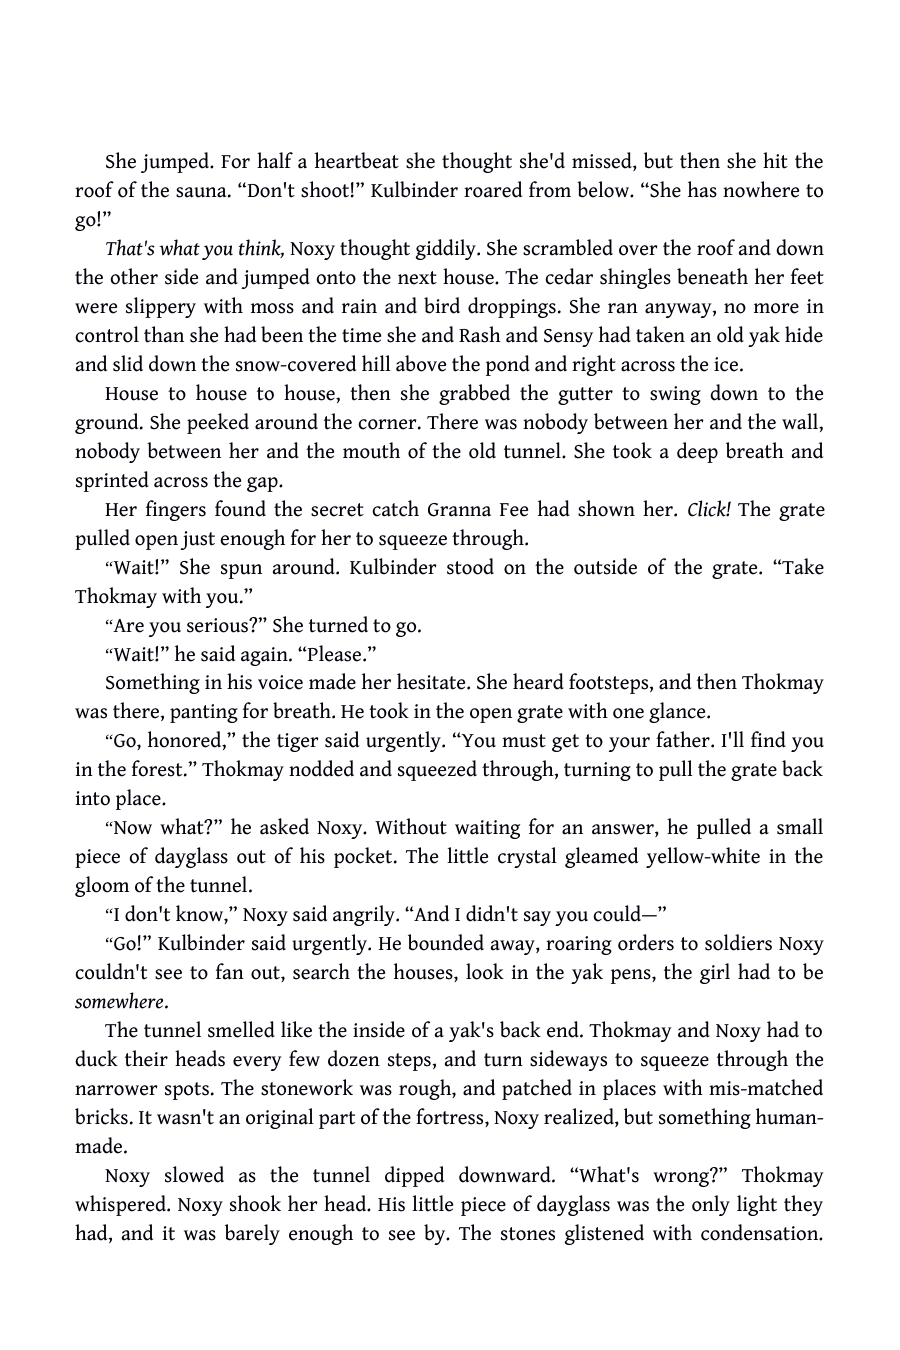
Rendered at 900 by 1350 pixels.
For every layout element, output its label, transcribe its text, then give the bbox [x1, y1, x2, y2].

text She jumped. For half a heartbeat she thought she'd missed, but then she hit the roof of the sauna. “Don't shoot!” Kulbinder roared from below. “She has nowhere to go!” [75, 151, 825, 233]
text “Wait!” he said again. “Please.” [75, 643, 825, 667]
text Her fingers found the secret catch Granna Fee had shown her. Click! The grate pulled open just enough for her to squeeze through. [75, 498, 825, 551]
text “Now what?” he asked Noxy. Without waiting for an answer, he pulled a small piece of dayglass out of his pocket. The little crystal gleamed yellow-white in the gloom of the tunnel. [75, 817, 825, 899]
text “Wait!” She spun around. Kulbinder stood on the outside of the grate. “Take Thokmay with you.” [75, 556, 825, 609]
text “Go, honored,” the tiger said urgently. “You must get to your father. I'll find you in the forest.” Thokmay nodded and squeezed through, turning to pull the grate back into place. [75, 730, 825, 812]
text “I don't know,” Noxy said angrily. “And I didn't say you could—” [75, 903, 825, 928]
text The tunnel smelled like the inside of a yak's back end. Thokmay and Noxy had to duck their heads every few dozen steps, and turn sideways to squeeze through the narrower spots. The stonework was rough, and patched in places with mis-matched bricks. It wasn't an original part of the fortress, Noxy realized, but something human-made. [75, 1019, 825, 1159]
text “Go!” Kulbinder said urgently. He bounded away, roaring orders to soldiers Noxy couldn't see to fan out, search the houses, look in the yak pens, the girl had to be somewhere. [75, 932, 825, 1014]
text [75, 1164, 825, 1246]
text Something in his voice made her hesitate. She heard footsteps, and then Thokmay was there, panting for breath. He took in the open grate with one glance. [75, 672, 825, 725]
text That's what you think, Noxy thought giddily. She scrambled over the roof and down the other side and jumped onto the next house. The cedar shingles beneath her feet were slippery with moss and rain and bird droppings. She ran anyway, no more in control than she had been the time she and Rash and Sensy had taken an old yak hide and slid down the snow-covered hill above the pond and right across the ice. [75, 237, 825, 377]
text House to house to house, then she grabbed the gutter to swing down to the ground. She peeked around the corner. There was nobody between her and the wall, nobody between her and the mouth of the old tunnel. She took a deep breath and sprinted across the gap. [75, 382, 825, 493]
text “Are you serious?” She turned to go. [75, 614, 825, 638]
